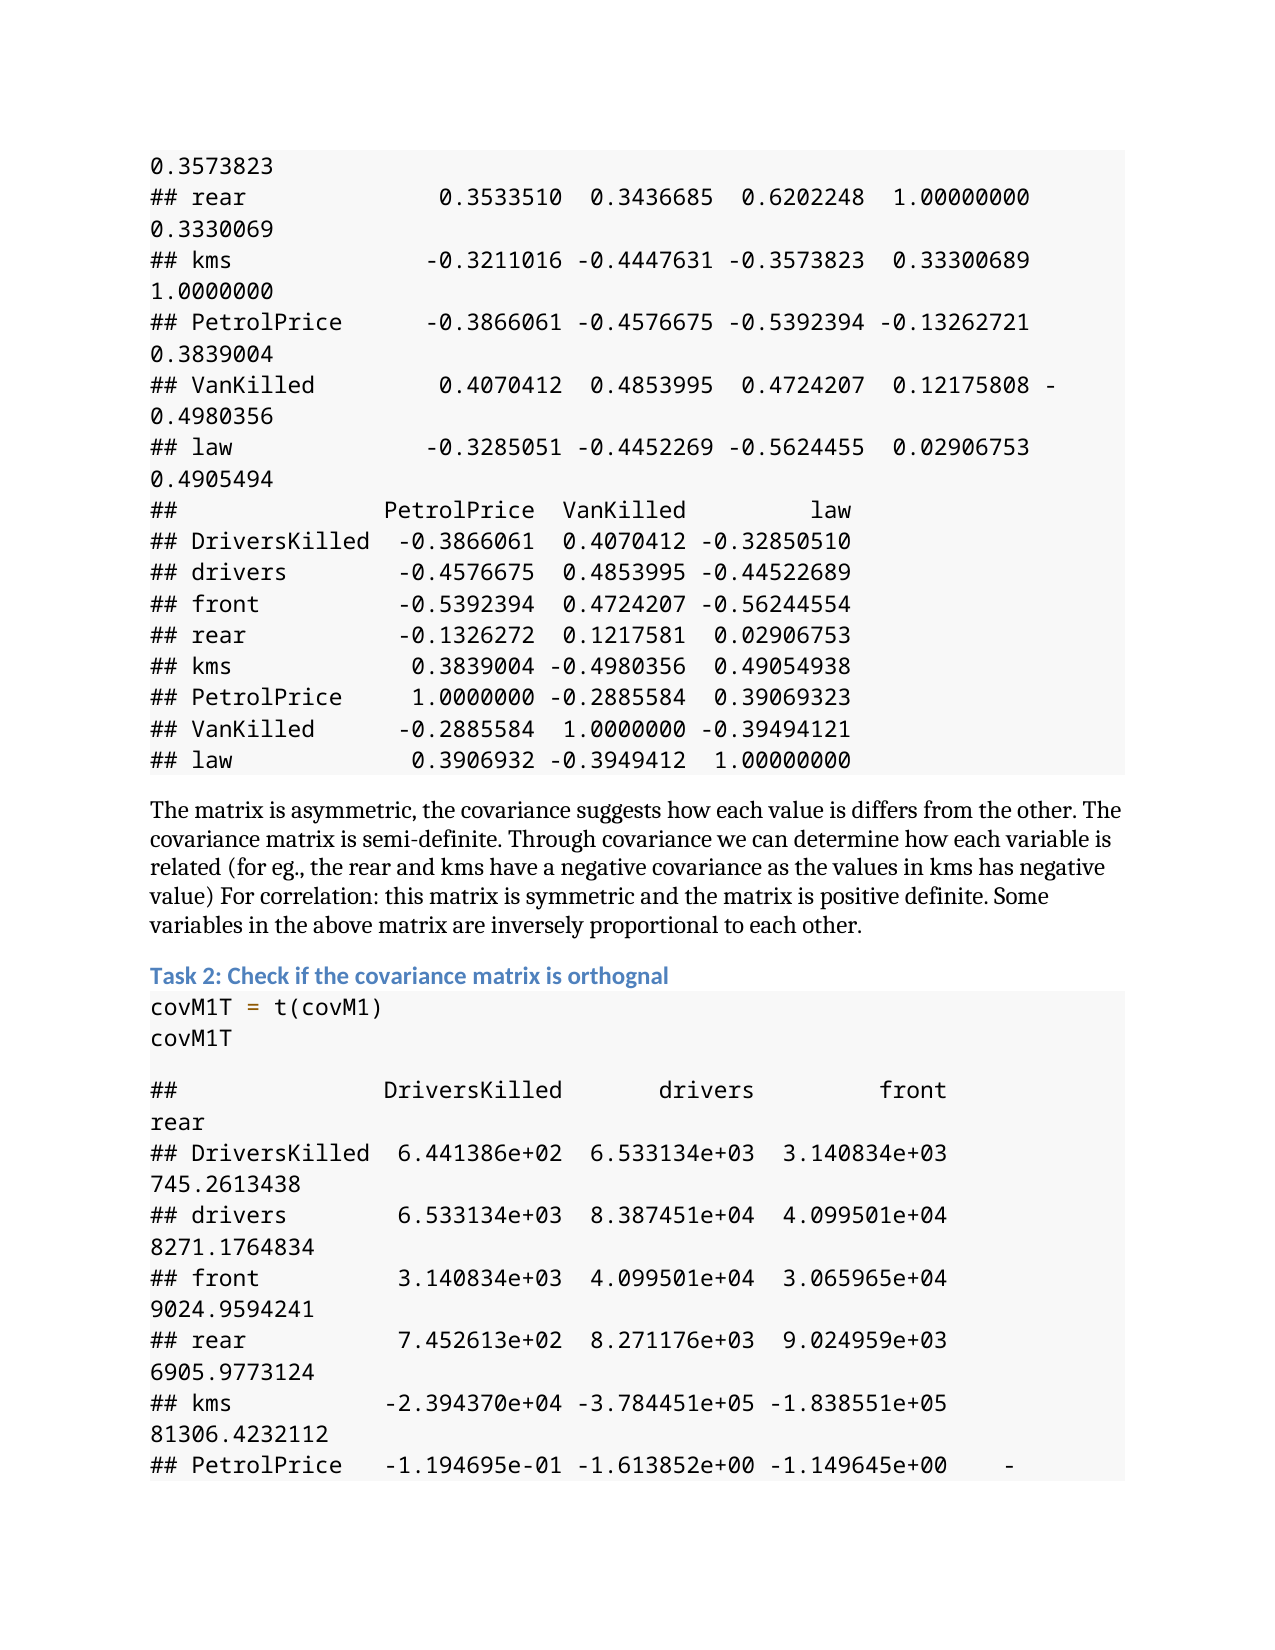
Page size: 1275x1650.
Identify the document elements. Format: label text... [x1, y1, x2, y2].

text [150, 1074, 1125, 1481]
text The matrix is asymmetric, the covariance suggests how each value is differs from the other. The covariance matrix is semi-definite. Through covariance we can determine how each variable is related (for eg., the rear and kms have a negative covariance as the values in kms has negative value) For correlation: this matrix is symmetric and the matrix is positive definite. Some variables in the above matrix are inversely proportional to each other. [150, 796, 1125, 939]
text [150, 150, 1125, 775]
subtitle Task 2: Check if the covariance matrix is orthognal [150, 960, 1125, 991]
text covM1T = t(covM1) covM1T [232, 991, 1125, 1053]
